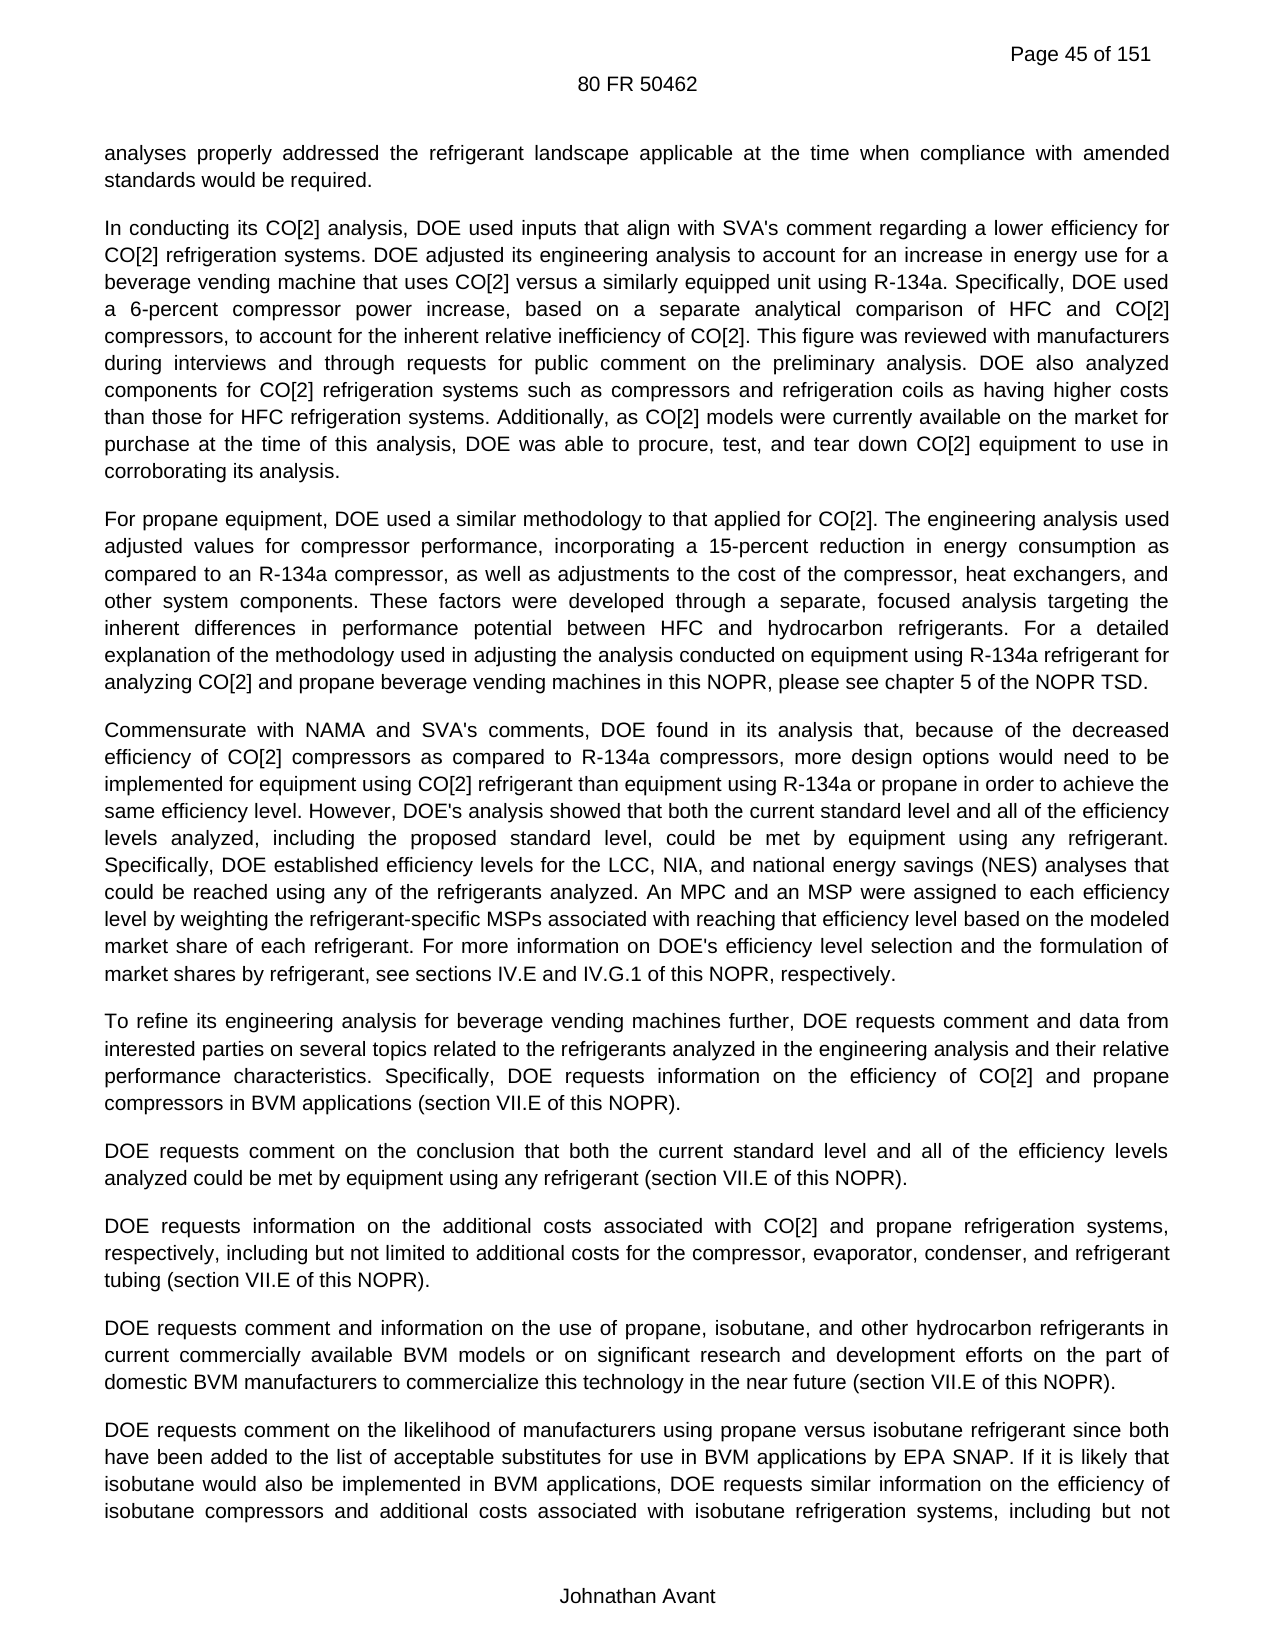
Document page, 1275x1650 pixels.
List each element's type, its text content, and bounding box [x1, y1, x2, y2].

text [104, 137, 1171, 192]
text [104, 1414, 1171, 1523]
text DOE requests comment on the conclusion that both the current standard level and all of the efficiency levels analyzed could be met by equipment using any refrigerant (section VII.E of this NOPR). [104, 1135, 1171, 1189]
text DOE requests information on the additional costs associated with CO[2] and propane refrigeration systems, respectively, including but not limited to additional costs for the compressor, evaporator, condenser, and refrigerant tubing (section VII.E of this NOPR). [104, 1210, 1171, 1292]
text Commensurate with NAMA and SVA's comments, DOE found in its analysis that, because of the decreased efficiency of CO[2] compressors as compared to R-134a compressors, more design options would need to be implemented for equipment using CO[2] refrigerant than equipment using R-134a or propane in order to achieve the same efficiency level. However, DOE's analysis showed that both the current standard level and all of the efficiency levels analyzed, including the proposed standard level, could be met by equipment using any refrigerant. Specifically, DOE established efficiency levels for the LCC, NIA, and national energy savings (NES) analyses that could be reached using any of the refrigerants analyzed. An MPC and an MSP were assigned to each efficiency level by weighting the refrigerant-specific MSPs associated with reaching that efficiency level based on the modeled market share of each refrigerant. For more information on DOE's efficiency level selection and the formulation of market shares by refrigerant, see sections IV.E and IV.G.1 of this NOPR, respectively. [104, 714, 1171, 985]
text In conducting its CO[2] analysis, DOE used inputs that align with SVA's comment regarding a lower efficiency for CO[2] refrigeration systems. DOE adjusted its engineering analysis to account for an increase in energy use for a beverage vending machine that uses CO[2] versus a similarly equipped unit using R-134a. Specifically, DOE used a 6-percent compressor power increase, based on a separate analytical comparison of HFC and CO[2] compressors, to account for the inherent relative inefficiency of CO[2]. This figure was reviewed with manufacturers during interviews and through requests for public comment on the preliminary analysis. DOE also analyzed components for CO[2] refrigeration systems such as compressors and refrigeration coils as having higher costs than those for HFC refrigeration systems. Additionally, as CO[2] models were currently available on the market for purchase at the time of this analysis, DOE was able to procure, test, and tear down CO[2] equipment to use in corroborating its analysis. [104, 212, 1171, 483]
text To refine its engineering analysis for beverage vending machines further, DOE requests comment and data from interested parties on several topics related to the refrigerants analyzed in the engineering analysis and their relative performance characteristics. Specifically, DOE requests information on the efficiency of CO[2] and propane compressors in BVM applications (section VII.E of this NOPR). [104, 1006, 1171, 1114]
text DOE requests comment and information on the use of propane, isobutane, and other hydrocarbon refrigerants in current commercially available BVM models or on significant research and development efforts on the part of domestic BVM manufacturers to commercialize this technology in the near future (section VII.E of this NOPR). [104, 1312, 1171, 1394]
text For propane equipment, DOE used a similar methodology to that applied for CO[2]. The engineering analysis used adjusted values for compressor performance, incorporating a 15-percent reduction in energy consumption as compared to an R-134a compressor, as well as adjustments to the cost of the compressor, heat exchangers, and other system components. These factors were developed through a separate, focused analysis targeting the inherent differences in performance potential between HFC and hydrocarbon refrigerants. For a detailed explanation of the methodology used in adjusting the analysis conducted on equipment using R-134a refrigerant for analyzing CO[2] and propane beverage vending machines in this NOPR, please see chapter 5 of the NOPR TSD. [104, 504, 1171, 694]
